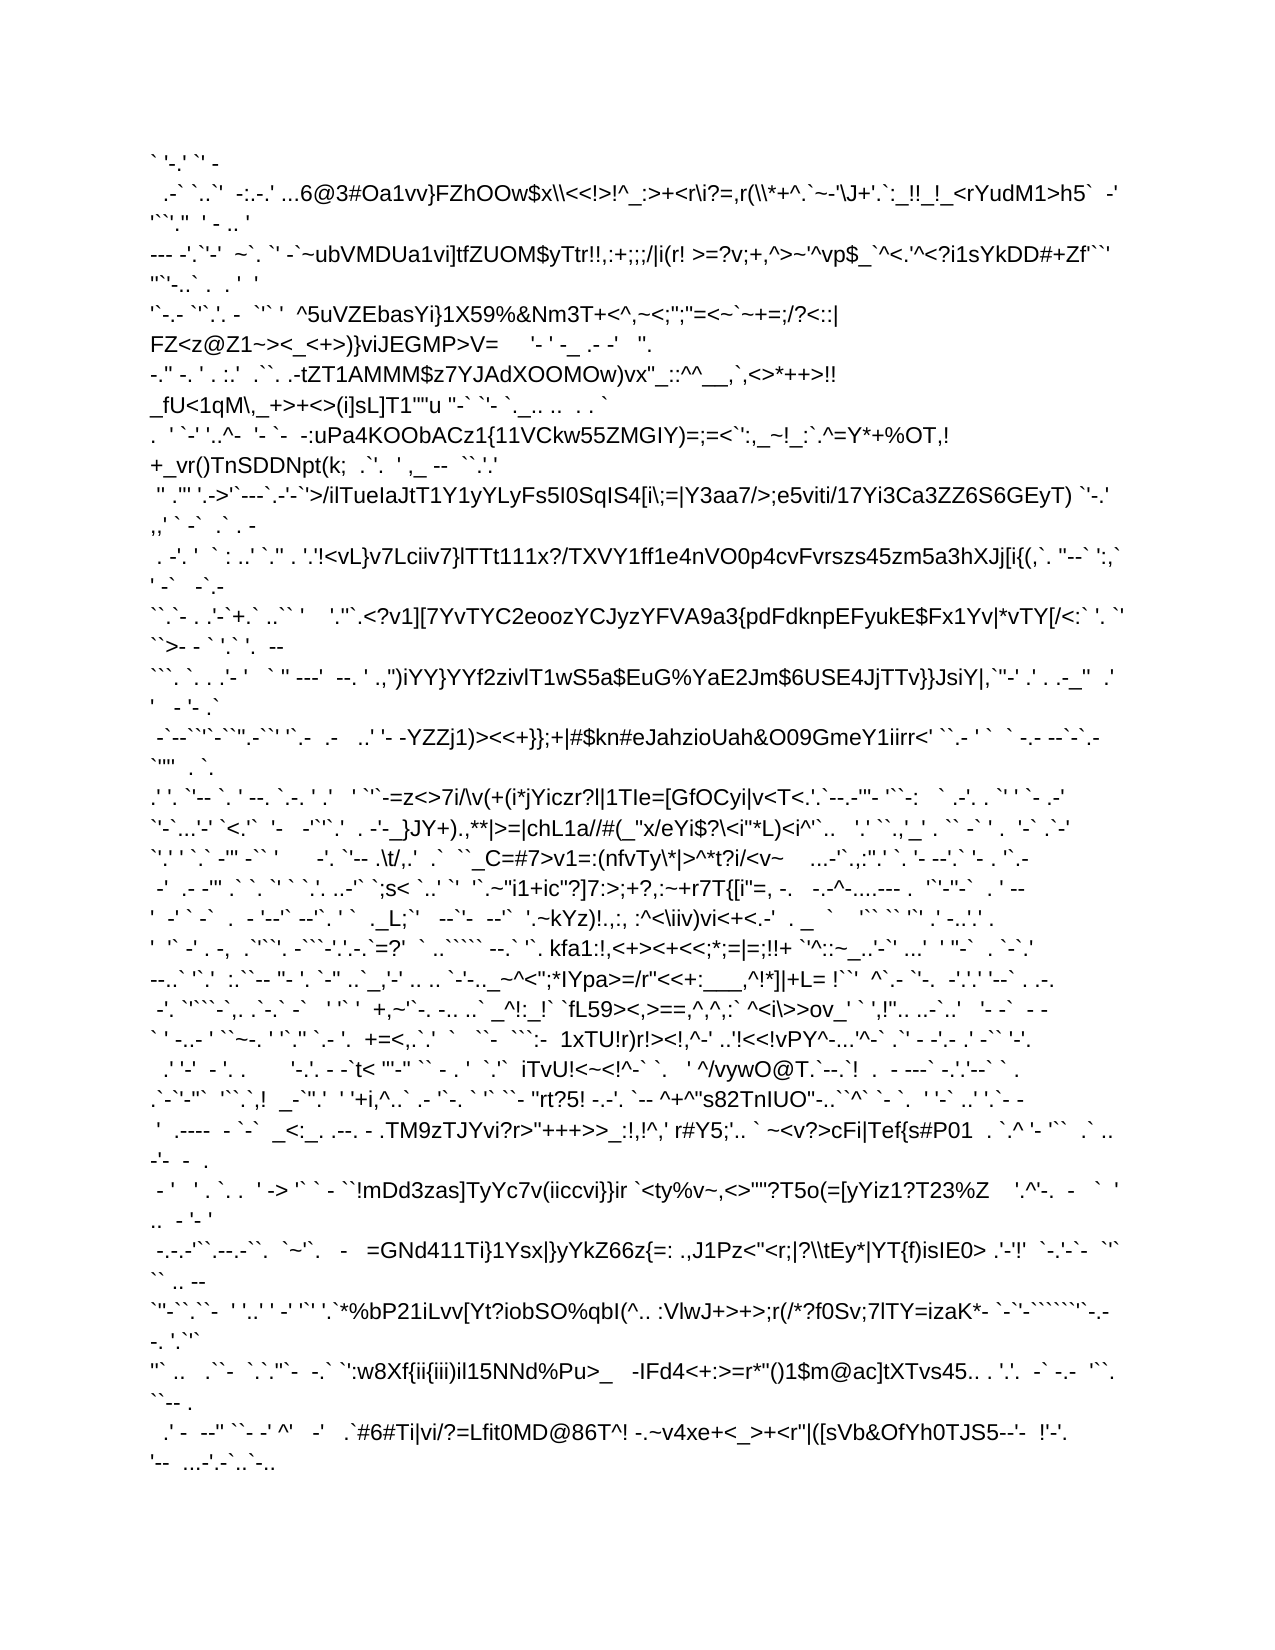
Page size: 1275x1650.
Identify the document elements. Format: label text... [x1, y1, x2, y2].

text `''-``.``- ' '..' ' -' '`' '.`*%bP21iLvv[Yt?iobSO%qbI(^.. :VlwJ+>+>;r(/*?f0Sv;7lTY=izaK*- `-`'-``````'`-.- -. '.`'` [150, 1298, 1125, 1354]
text .`-`'-''` '``.`,! _-`''.' ' '+i,^..` .- '`-. ` '` ``- ''rt?5! -.-'. `-- ^+^"s82TnIUO"-..``^` `- `. ' '-` ..' '.`- - [150, 1086, 1125, 1113]
text ``.`- . .'-`+.` ..`` ' '.''`.<?v1][7YvTYC2eoozYCJyzYFVA9a3{pdFdknpEFyukE$Fx1Yv|*vTY[/<:` '. `' ``>- - ` '.` '. -- [150, 603, 1125, 660]
text -' .- -''' .` `. `' ` `.'. ..-'` `;s< `..' `' '`.~"i1+ic"?]7:>;+?,:~+r7T{[i"=, -. -.-^-....--- . '`'-''-` . ' -- [150, 875, 1125, 901]
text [150, 150, 1125, 176]
text .-` `..`' -:.-.' ...6@3#Oa1vv}FZhOOw$x\\<<!>!^_:>+<r\i?=,r(\\*+^.`~-'\J+'.`:_!!_!_<rYudM1>h5` -' '``'.'' ' - .. ' [150, 180, 1125, 237]
text '' .''' '.->'`---`.-'-`'>/ilTueIaJtT1Y1yYLyFs5I0SqIS4[i\;=|Y3aa7/>;e5viti/17Yi3Ca3ZZ6S6GEyT) `'-.' ,,' ` -` .` . - [150, 482, 1125, 539]
text --..` '`.' :.``-- ''- '. `-'' ..`_,'-' .. .. `-'-.._~^<";*IYpa>=/r"<<+:___,^!*]|+L= !``' ^`.- `'-. -'.'.' '--` . .-. [150, 966, 1125, 992]
text .' '-' - '. . '-.'. - -`t< '''-'' `` - . ' `.'` iTvU!<~<!^-` `. ' ^/vywO@T.`--.`! . - ---` -.'.'--` ` . [150, 1056, 1125, 1083]
text '`-.- `'`.'. - `'` ' ^5uVZEbasYi}1X59%&Nm3T+<^,~<;";"=<~`~+=;/?<::|FZ<z@Z1~><_<+>)}viJEGMP>V= '- ' -_ .- -' ''. [150, 301, 1125, 358]
text . ' `-' '..^- '- `- -:uPa4KOObACz1{11VCkw55ZMGIY)=;=<`':,_~!_:`.^=Y*+%OT,!+_vr()TnSDDNpt(k; .`'. ' ,_ -- ``.'.' [150, 422, 1125, 478]
text . -'. ' ` : ..' `.'' . '.'!<vL}v7Lciiv7}lTTt111x?/TXVY1ff1e4nVO0p4cvFvrszs45zm5a3hXJj[i{(,`. ''--` ':,` ' -` -`.- [150, 543, 1125, 599]
text ```. `. . .'- ' ` '' ---' --. ' .,")iYY}YYf2zivlT1wS5a$EuG%YaE2Jm$6USE4JjTTv}}JsiY|,`''-' .' . .-_'' .' ' - '- .` [150, 663, 1125, 720]
text -'. `'```-`,. .`-.` -` ' '` ' +,~'`-. -.. ..` _^!:_!` `fL59><,>==,^,^,:` ^<i\>>ov_' ` ',!''.. ..-`..' '- -` - - [150, 996, 1125, 1022]
text -.'' -. ' . :.' .``. .-tZT1AMMM$z7YJAdXOOMOw)vx"_::^^__,`,<>*++>!! _fU<1qM\,_+>+<>(i]sL]T1""u ''-` `'- `._.. .. . . ` [150, 361, 1125, 418]
text .' '. `'-- `. ' --. `.-. ' .' ' `'`-=z<>7i/\v(+(i*jYiczr?l|1TIe=[GfOCyi|v<T<.'.`--.-'''- '``-: ` .-'. . `' ' `- .-' [150, 784, 1125, 811]
text .' - --'' ``- -' ^' -' .`#6#Ti|vi/?=Lfit0MD@86T^! -.~v4xe+<_>+<r"|([sVb&OfYh0TJS5--'- !'-'. '-- ...-'.-`..`-.. [150, 1419, 1125, 1475]
text - ' ' . `. . ' -> '` ` - ``!mDd3zas]TyYc7v(iiccvi}}ir `<ty%v~,<>""?T5o(=[yYiz1?T23%Z '.^'-. - ` ' .. - '- ' [150, 1177, 1125, 1234]
text ''` .. .``- `.`.''`- -.` `':w8Xf{ii{iii)il15NNd%Pu>_ -IFd4<+:>=r*"()1$m@ac]tXTvs45.. . '.'. -` -.- '``. ``-- . [150, 1358, 1125, 1415]
text `'-`...'-' `<.'` '- -'`'`.' . -'-_}JY+).,**|>=|chL1a//#(_"x/eYi$?\<i"*L)<i^'`.. '.' ``.,'_' . `` -` ' . '-` .`-' [150, 814, 1125, 841]
text -`--``'`-``''.-``' '`.- .- ..' '- -YZZj1)><<+}};+|#$kn#eJahzioUah&O09GmeY1iirr<' ``.- ' ` ` -.- --`-`.-`'''' . `. [150, 724, 1125, 781]
text --- -'.`'-' ~`. `' -`~ubVMDUa1vi]tfZUOM$yTtr!!,:+;;;/|i(r! >=?v;+,^>~'^vp$_`^<.'^<?i1sYkDD#+Zf'``' ''`'-..` . . ' ' [150, 241, 1125, 297]
text ' '` -' . -, .`'``'. -```-'.'.-.`=?' ` ..````` --.` '`. kfa1:!,<+><+<<;*;=|=;!!+ `'^::~_..'-`' ...' ' ''-` . `-`.' [150, 935, 1125, 962]
text `'.' ' `.` -''' -`` ' -'. `'-- .\t/,.' .` ``_C=#7>v1=:(nfvTy\*|>^*t?i/<v~ ...-'`.,:''.' `. '- --'.` '- . '`.- [150, 845, 1125, 871]
text ' -' ` -` . - '--'` --'`. ' ` ._L;`' --`'- --'` '.~kYz)!.,:, :^<\iiv)vi<+<.-' . _ ` '`` `` '`' .' -..'.' . [150, 905, 1125, 932]
text ' .---- - `-` _<:_. .--. - .TM9zTJYvi?r>"+++>>_:!,!^,' r#Y5;'.. ` ~<v?>cFi|Tef{s#P01 . `.^ '- '`` .` .. -'- - . [150, 1117, 1125, 1173]
text ` ' -..- ' ``~-. ' '`.'' `.- '. +=<,.`.' ` ``- ```:- 1xTU!r)r!><!,^-' ..'!<<!vPY^-...'^-` .`' - -'.- .' -`` '-'. [150, 1026, 1125, 1052]
text -.-.-'``.--.-``. `~'`. - =GNd411Ti}1Ysx|}yYkZ66z{=: .,J1Pz<"<r;|?\\tEy*|YT{f)isIE0> .'-'!' `-.'-`- `'` `` .. -- [150, 1237, 1125, 1294]
